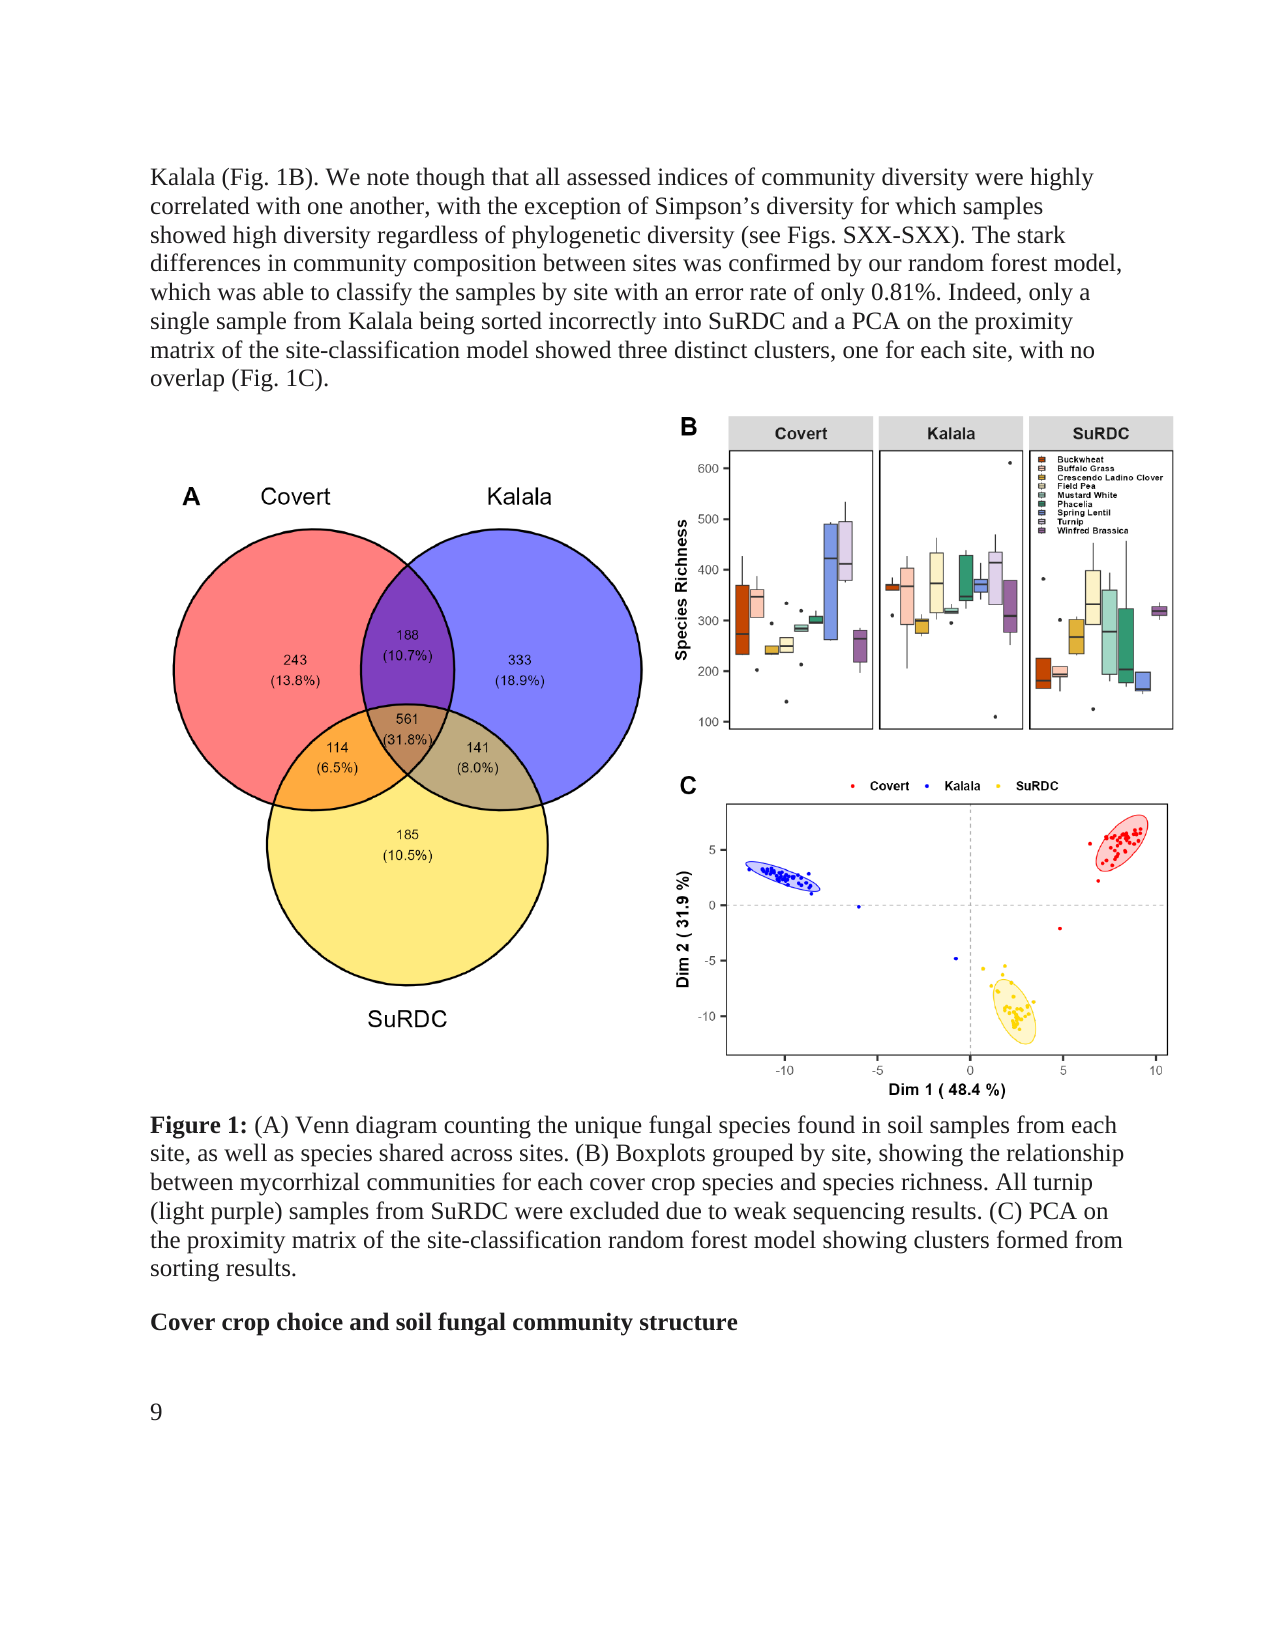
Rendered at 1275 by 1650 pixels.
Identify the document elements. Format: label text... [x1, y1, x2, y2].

text Figure 1: (A) Venn diagram counting the unique fungal species found in soil samples from each site, as well as species shared across sites. (B) Boxplots grouped by site, showing the relationship between mycorrhizal communities for each cover crop species and species richness. All turnip (light purple) samples from SuRDC were excluded due to weak sequencing results. (C) PCA on the proximity matrix of the site-classification random forest model showing clusters formed from sorting results. [150, 1110, 1125, 1282]
subtitle Cover crop choice and soil fungal community structure [150, 1307, 1125, 1336]
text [150, 162, 1125, 392]
picture [150, 404, 1179, 1110]
